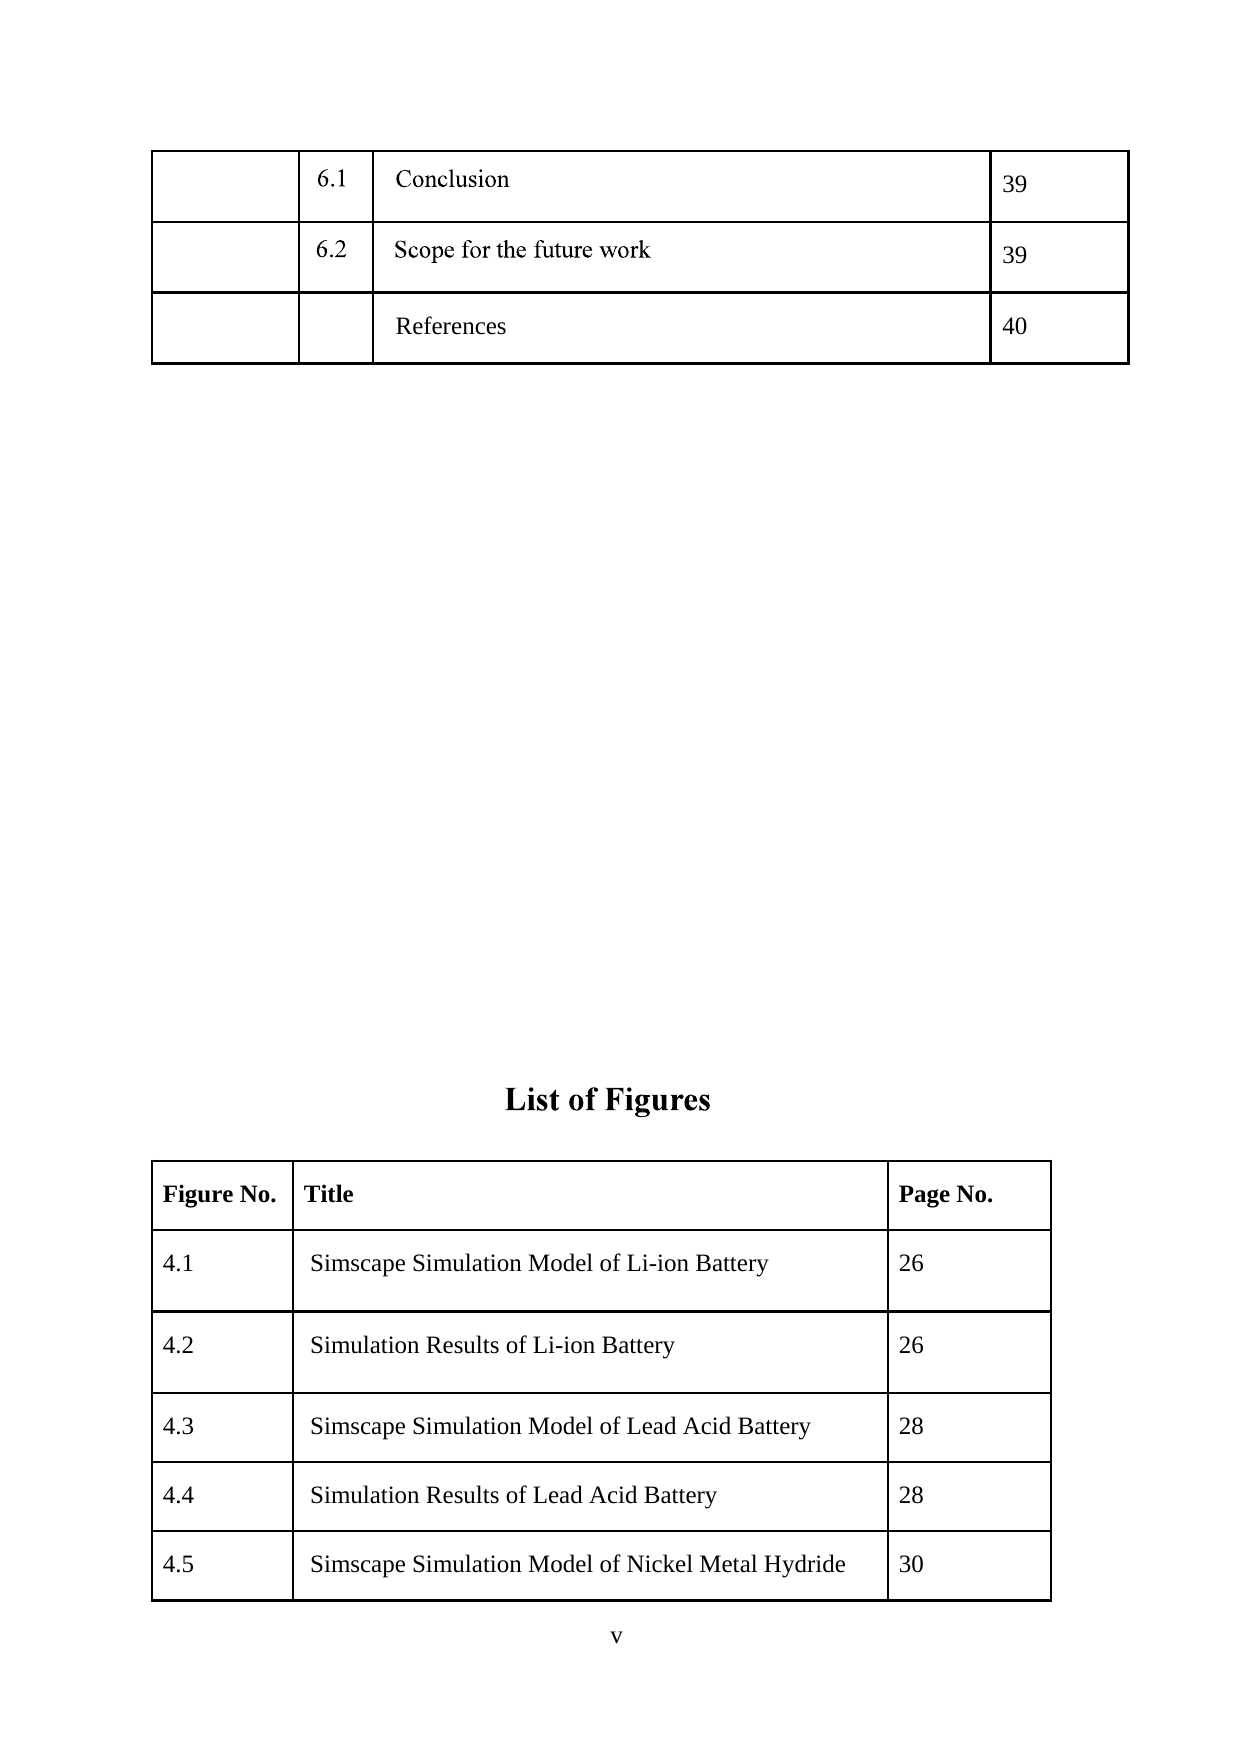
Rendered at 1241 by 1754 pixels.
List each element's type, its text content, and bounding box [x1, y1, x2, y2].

table_cell [153, 223, 298, 291]
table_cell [294, 1532, 887, 1599]
table_cell 40 [992, 294, 1127, 362]
table_cell 39 [992, 223, 1127, 291]
table_cell 39 [992, 152, 1127, 221]
table_cell [374, 223, 989, 291]
table_cell [300, 152, 372, 221]
table_cell 30 [889, 1532, 1050, 1599]
table_header Figure No. [153, 1162, 292, 1228]
table_cell 26 [889, 1313, 1050, 1392]
table_header Page No. [889, 1162, 1050, 1228]
table_header Title [294, 1162, 887, 1228]
table_cell 4.5 [153, 1532, 292, 1599]
table_cell Simulation Results of Li-ion Battery [294, 1313, 887, 1392]
table_cell 28 [889, 1463, 1050, 1530]
table_cell Simulation Results of Lead Acid Battery [294, 1463, 887, 1530]
table_cell 28 [889, 1394, 1050, 1461]
table_cell 4.2 [153, 1313, 292, 1392]
table_cell References [374, 294, 989, 362]
table_cell [153, 294, 298, 362]
table_cell [300, 223, 372, 291]
table_cell 4.3 [153, 1394, 292, 1461]
table_cell Simscape Simulation Model of Li-ion Battery [294, 1231, 887, 1310]
table_cell Simscape Simulation Model of Lead Acid Battery [294, 1394, 887, 1461]
table_cell [300, 294, 372, 362]
table_cell [374, 152, 989, 221]
table_cell 4.4 [153, 1463, 292, 1530]
table_cell 26 [889, 1231, 1050, 1310]
table_cell 4.1 [153, 1231, 292, 1310]
table_cell [153, 152, 298, 221]
